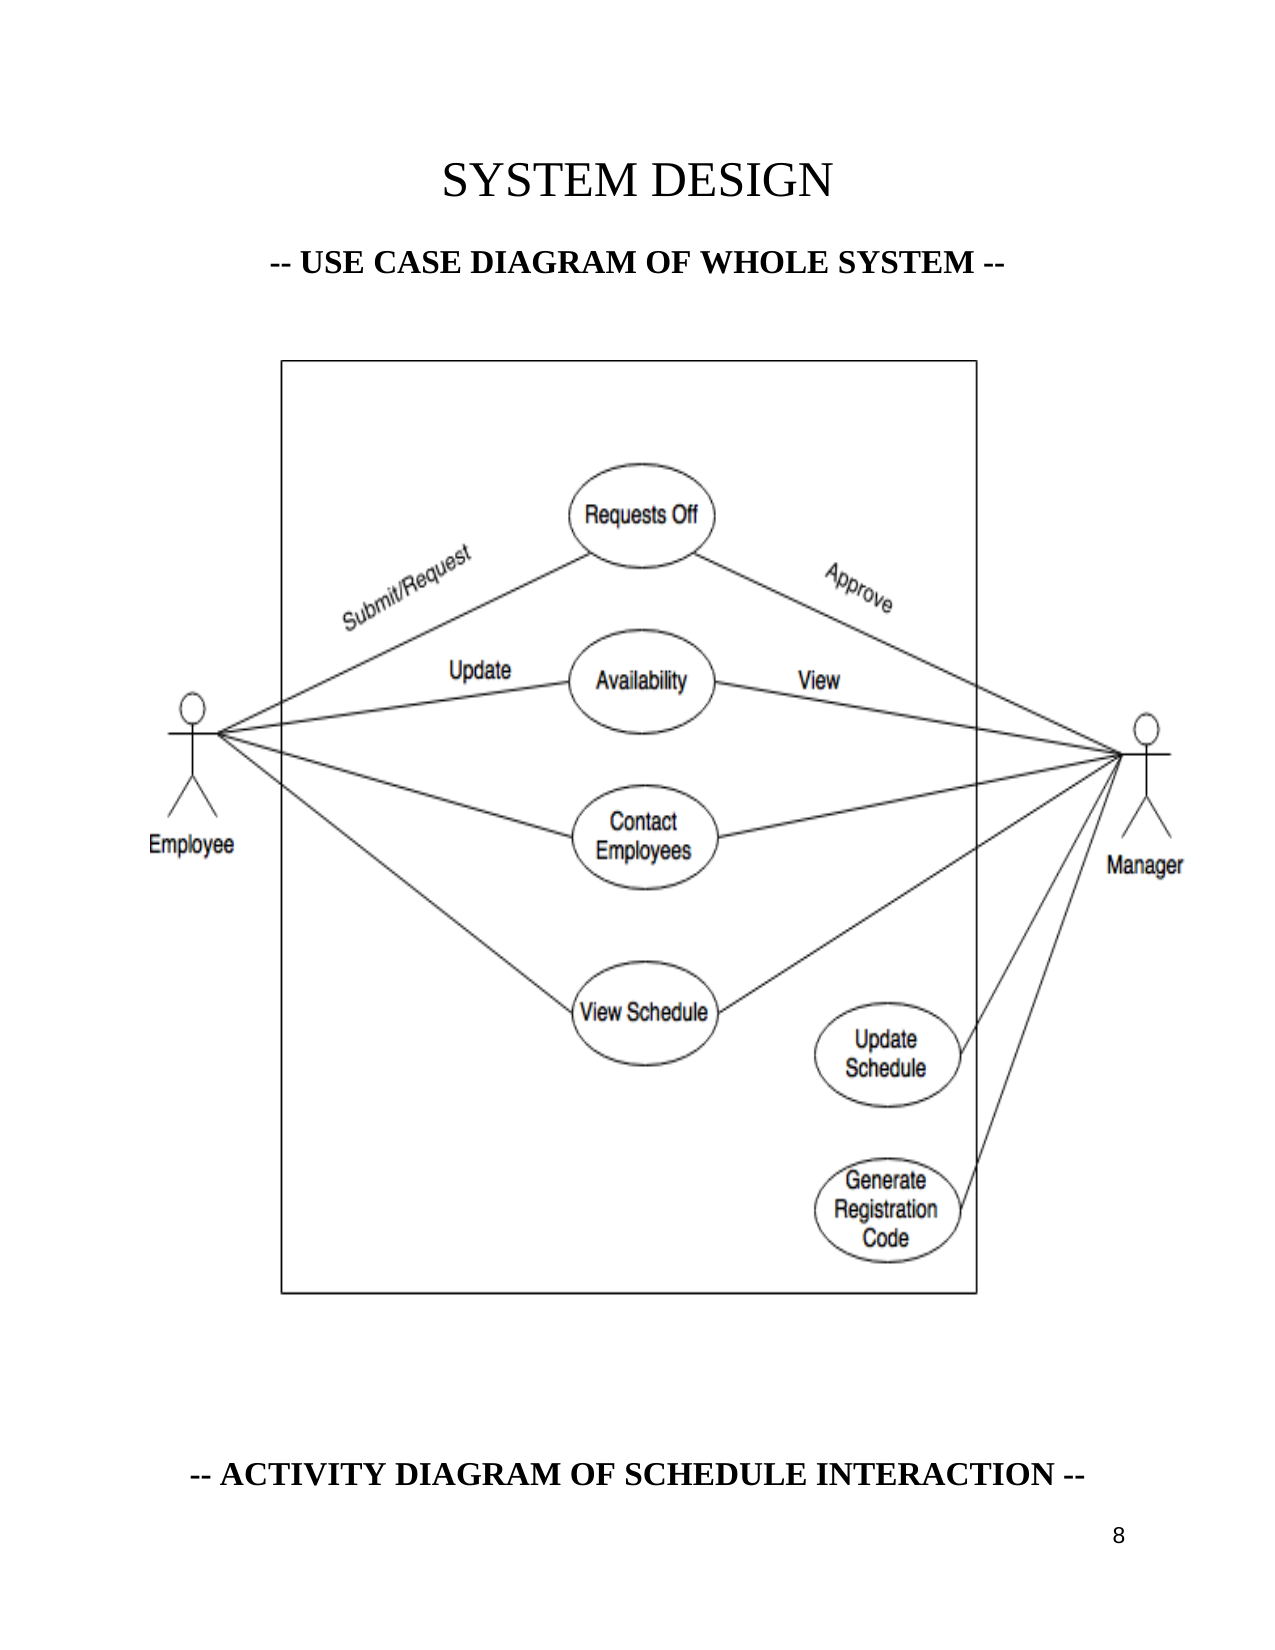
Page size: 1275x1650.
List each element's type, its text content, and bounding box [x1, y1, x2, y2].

text SYSTEM DESIGN [150, 150, 1125, 207]
text -- USE CASE DIAGRAM OF WHOLE SYSTEM -- [150, 242, 1125, 281]
picture [150, 360, 1188, 1297]
text -- ACTIVITY DIAGRAM OF SCHEDULE INTERACTION -- [150, 1454, 1125, 1493]
